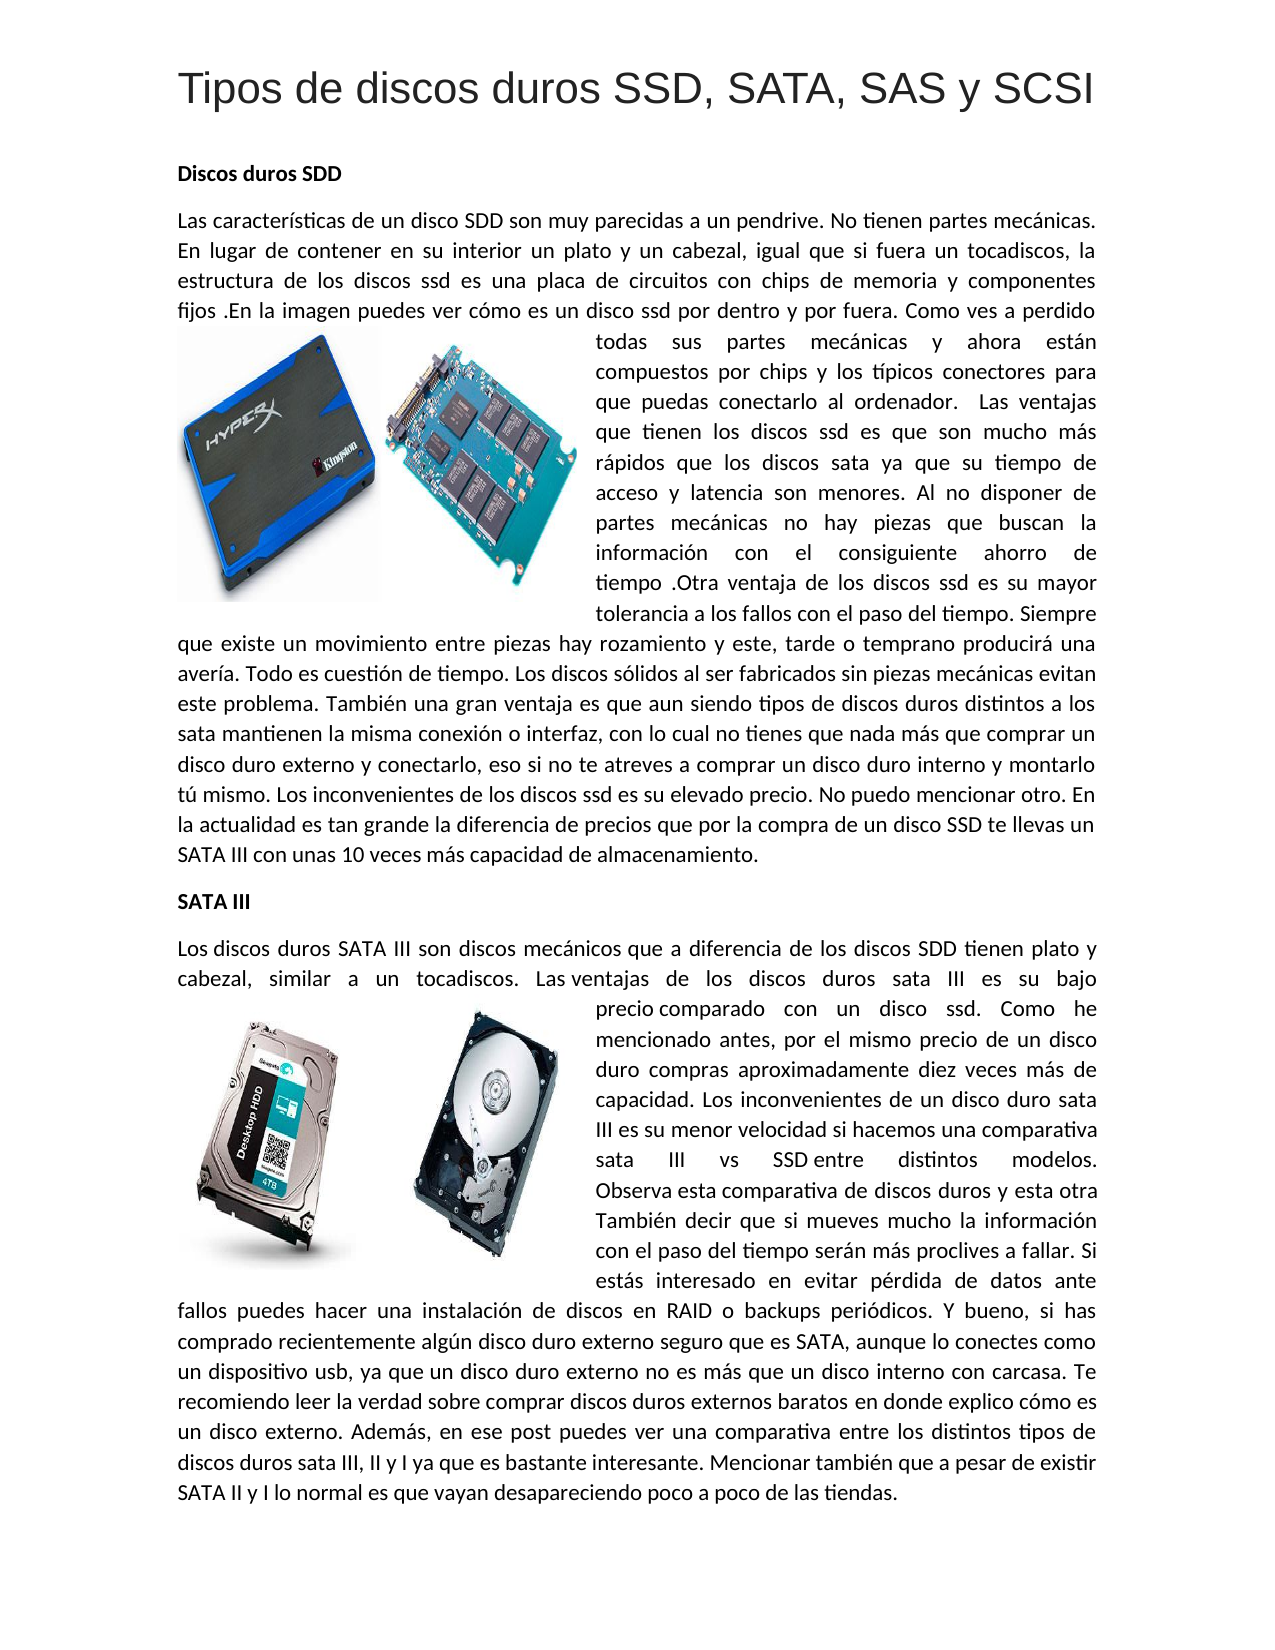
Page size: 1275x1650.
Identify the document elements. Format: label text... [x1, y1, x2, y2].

text SATA III [177, 887, 1098, 915]
picture [176, 326, 576, 602]
text Discos duros SDD [177, 159, 1098, 187]
text Los discos duros SATA III son discos mecánicos que a diferencia de los discos SDD tienen plato y cabezal, similar a un tocadiscos. Las ventajas de los discos duros sata III es su bajo precio comparado con un disco ssd. Como he mencionado antes, por el mismo precio de un disco duro compras aproximadamente diez veces más de capacidad. Los inconvenientes de un disco duro sata III es su menor velocidad si hacemos una comparativa sata III vs SSD entre distintos modelos. Observa esta comparativa de discos duros y esta otra También decir que si mueves mucho la información con el paso del tiempo serán más proclives a fallar. Si estás interesado en evitar pérdida de datos ante fallos puedes hacer una instalación de discos en RAID o backups periódicos. Y bueno, si has comprado recientemente algún disco duro externo seguro que es SATA, aunque lo conectes como un dispositivo usb, ya que un disco duro externo no es más que un disco interno con carcasa. Te recomiendo leer la verdad sobre comprar discos duros externos baratos en donde explico cómo es un disco externo. Además, en ese post puedes ver una comparativa entre los distintos tipos de discos duros sata III, II y I ya que es bastante interesante. Mencionar también que a pesar de existir SATA II y I lo normal es que vayan desapareciendo poco a poco de las tiendas. [177, 934, 1098, 1536]
text Tipos de discos duros SSD, SATA, SAS y SCSI [177, 59, 1098, 112]
picture [176, 994, 580, 1270]
text Las características de un disco SDD son muy parecidas a un pendrive. No tienen partes mecánicas. En lugar de contener en su interior un plato y un cabezal, igual que si fuera un tocadiscos, la estructura de los discos ssd es una placa de circuitos con chips de memoria y componentes fijos .En la imagen puedes ver cómo es un disco ssd por dentro y por fuera. Como ves a perdido todas sus partes mecánicas y ahora están compuestos por chips y los típicos conectores para que puedas conectarlo al ordenador. Las ventajas que tienen los discos ssd es que son mucho más rápidos que los discos sata ya que su tiempo de acceso y latencia son menores. Al no disponer de partes mecánicas no hay piezas que buscan la información con el consiguiente ahorro de tiempo .Otra ventaja de los discos ssd es su mayor tolerancia a los fallos con el paso del tiempo. Siempre que existe un movimiento entre piezas hay rozamiento y este, tarde o temprano producirá una avería. Todo es cuestión de tiempo. Los discos sólidos al ser fabricados sin piezas mecánicas evitan este problema. También una gran ventaja es que aun siendo tipos de discos duros distintos a los sata mantienen la misma conexión o interfaz, con lo cual no tienes que nada más que comprar un disco duro externo y conectarlo, eso si no te atreves a comprar un disco duro interno y montarlo tú mismo. Los inconvenientes de los discos ssd es su elevado precio. No puedo mencionar otro. En la actualidad es tan grande la diferencia de precios que por la compra de un disco SSD te llevas un SATA III con unas 10 veces más capacidad de almacenamiento. [177, 206, 1098, 868]
